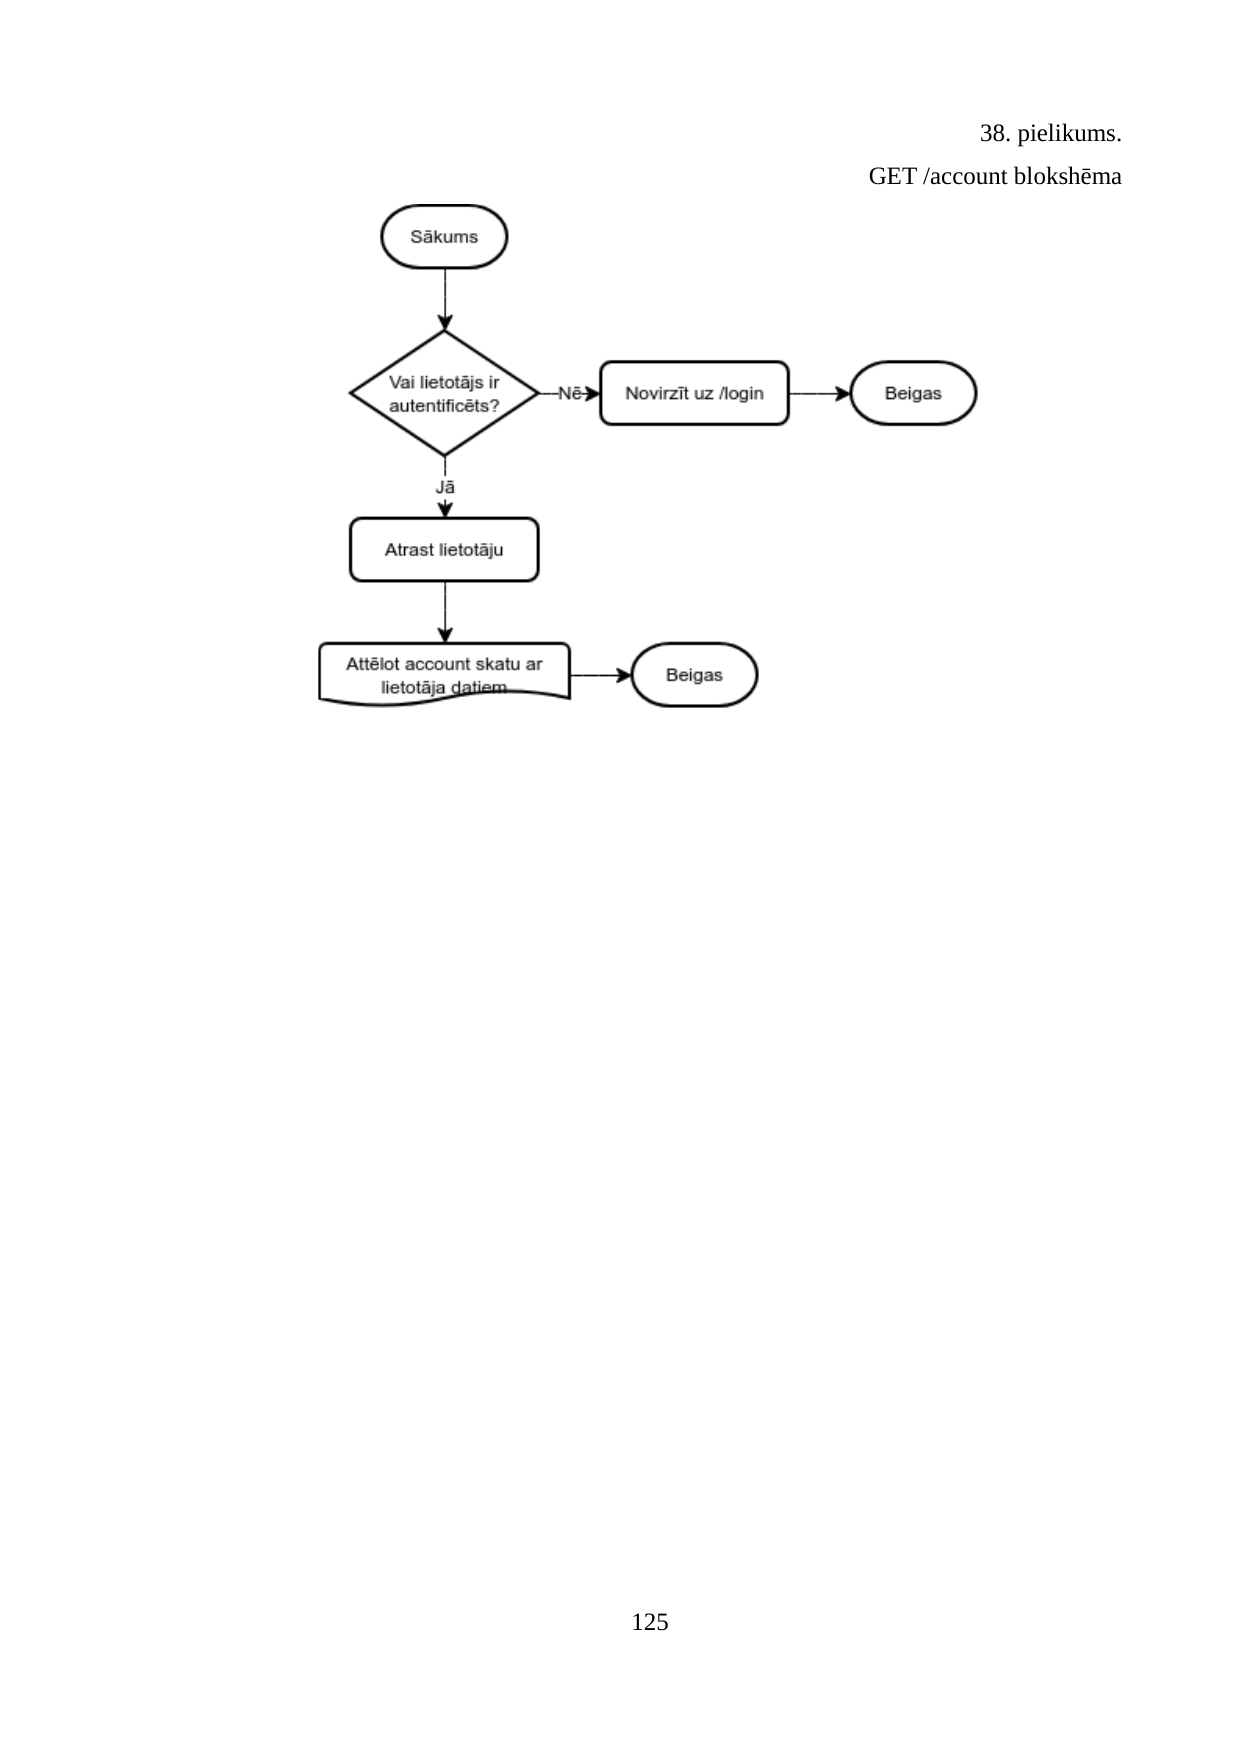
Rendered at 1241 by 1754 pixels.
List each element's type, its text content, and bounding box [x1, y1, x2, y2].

subtitle 38. pielikums. GET /account blokshēma [177, 118, 1122, 190]
picture [318, 204, 981, 711]
